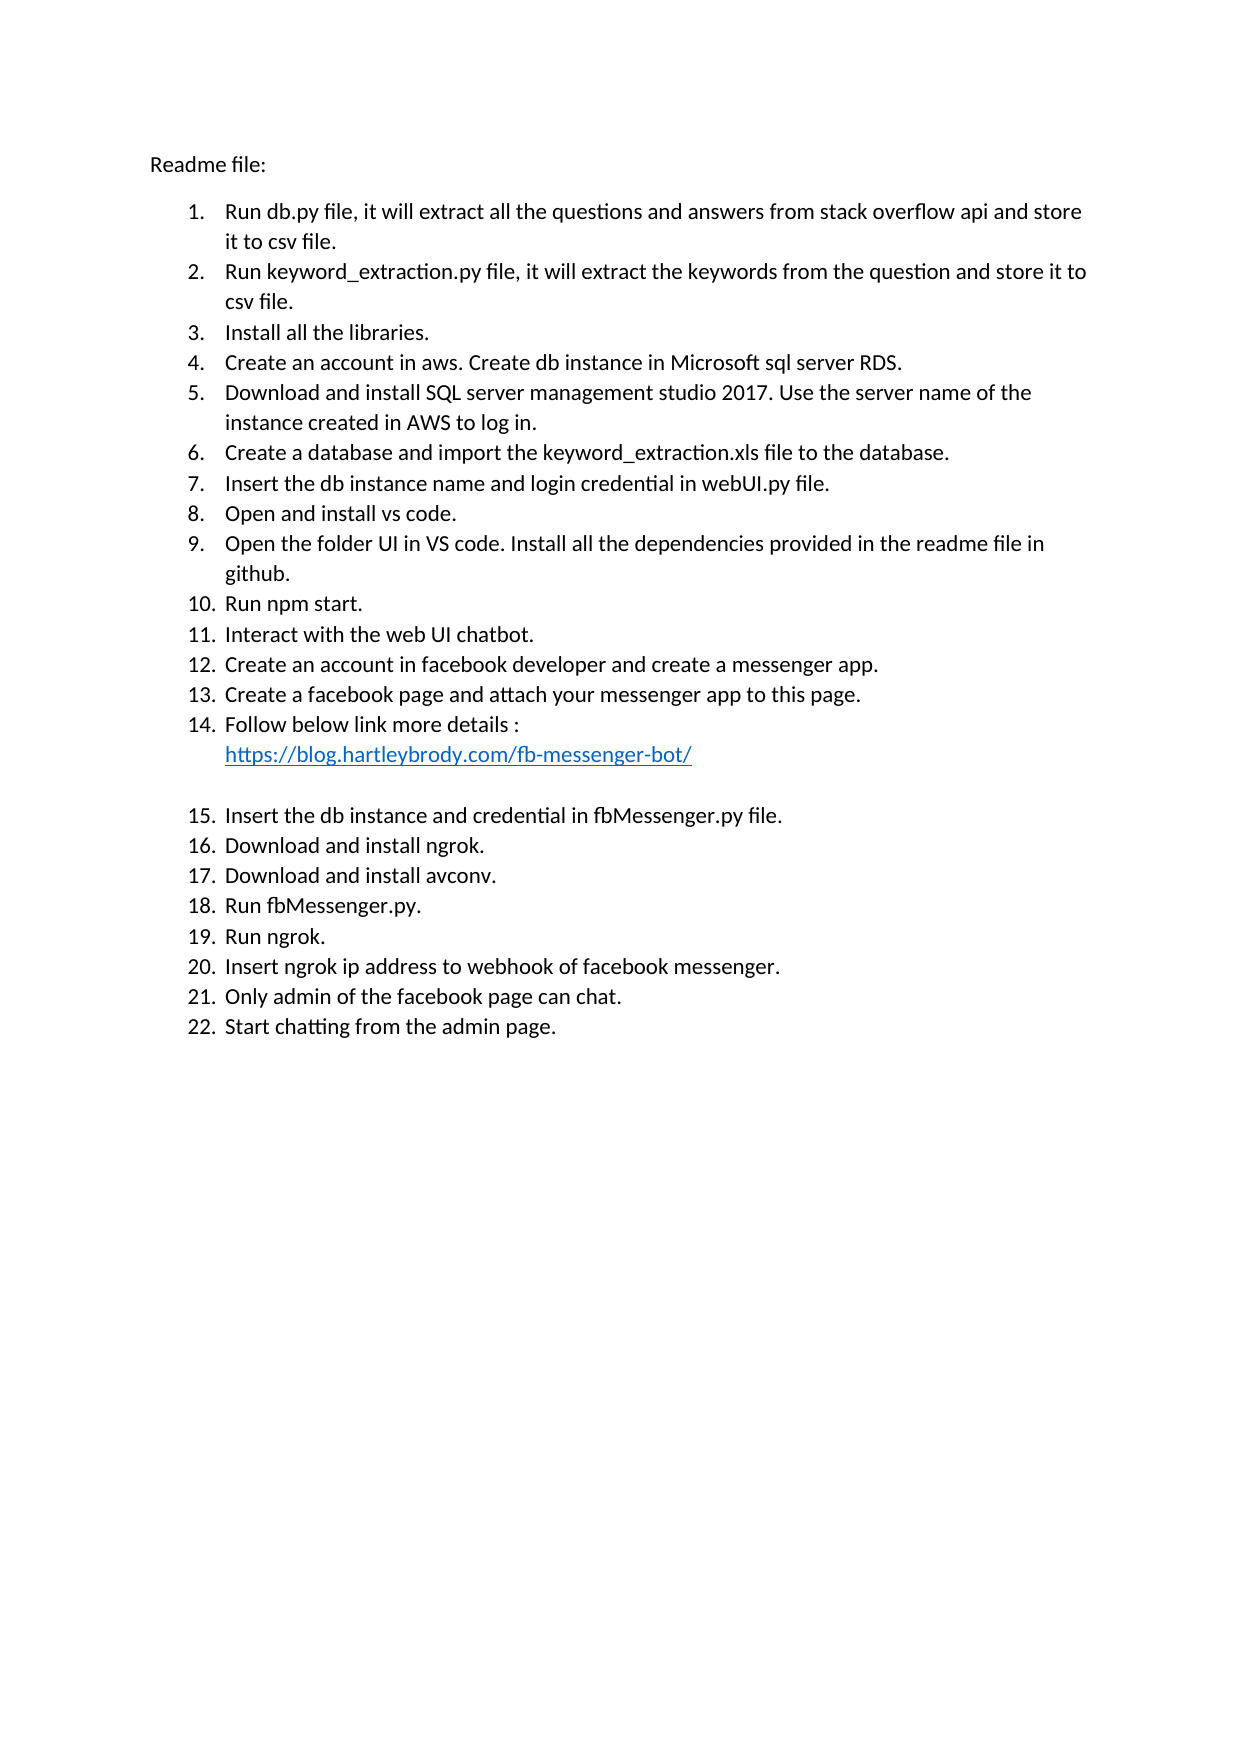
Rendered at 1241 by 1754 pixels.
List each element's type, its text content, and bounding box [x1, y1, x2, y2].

list Insert the db instance and credential in fbMessenger.py file. [187, 801, 1090, 829]
list Install all the libraries. [187, 318, 1090, 346]
list Create an account in facebook developer and create a messenger app. [187, 650, 1090, 678]
list Download and install ngrok. [187, 831, 1090, 859]
list Open the folder UI in VS code. Install all the dependencies provided in the readme file in github. [187, 529, 1090, 587]
list Download and install avconv. [187, 861, 1090, 889]
list Run fbMessenger.py. [187, 892, 1090, 920]
list Run db.py file, it will extract all the questions and answers from stack overflow api and store it to csv file. [187, 197, 1090, 255]
list Run ngrok. [187, 922, 1090, 950]
list Interact with the web UI chatbot. [187, 620, 1090, 648]
list Start chatting from the admin page. [187, 1012, 1090, 1041]
text Readme file: [150, 150, 1090, 178]
list https://blog.hartleybrody.com/fb-messenger-bot/ [225, 741, 1090, 769]
list Create an account in aws. Create db instance in Microsoft sql server RDS. [187, 348, 1090, 376]
list Create a facebook page and attach your messenger app to this page. [187, 680, 1090, 708]
list Download and install SQL server management studio 2017. Use the server name of the instance created in AWS to log in. [187, 378, 1090, 436]
list Open and install vs code. [187, 499, 1090, 527]
list Run npm start. [187, 589, 1090, 618]
list Create a database and import the keyword_extraction.xls file to the database. [187, 438, 1090, 467]
list Insert ngrok ip address to webhook of facebook messenger. [187, 952, 1090, 980]
list Run keyword_extraction.py file, it will extract the keywords from the question and store it to csv file. [187, 257, 1090, 316]
list Only admin of the facebook page can chat. [187, 982, 1090, 1010]
list Insert the db instance name and login credential in webUI.py file. [187, 469, 1090, 497]
list Follow below link more details : [187, 710, 1090, 738]
